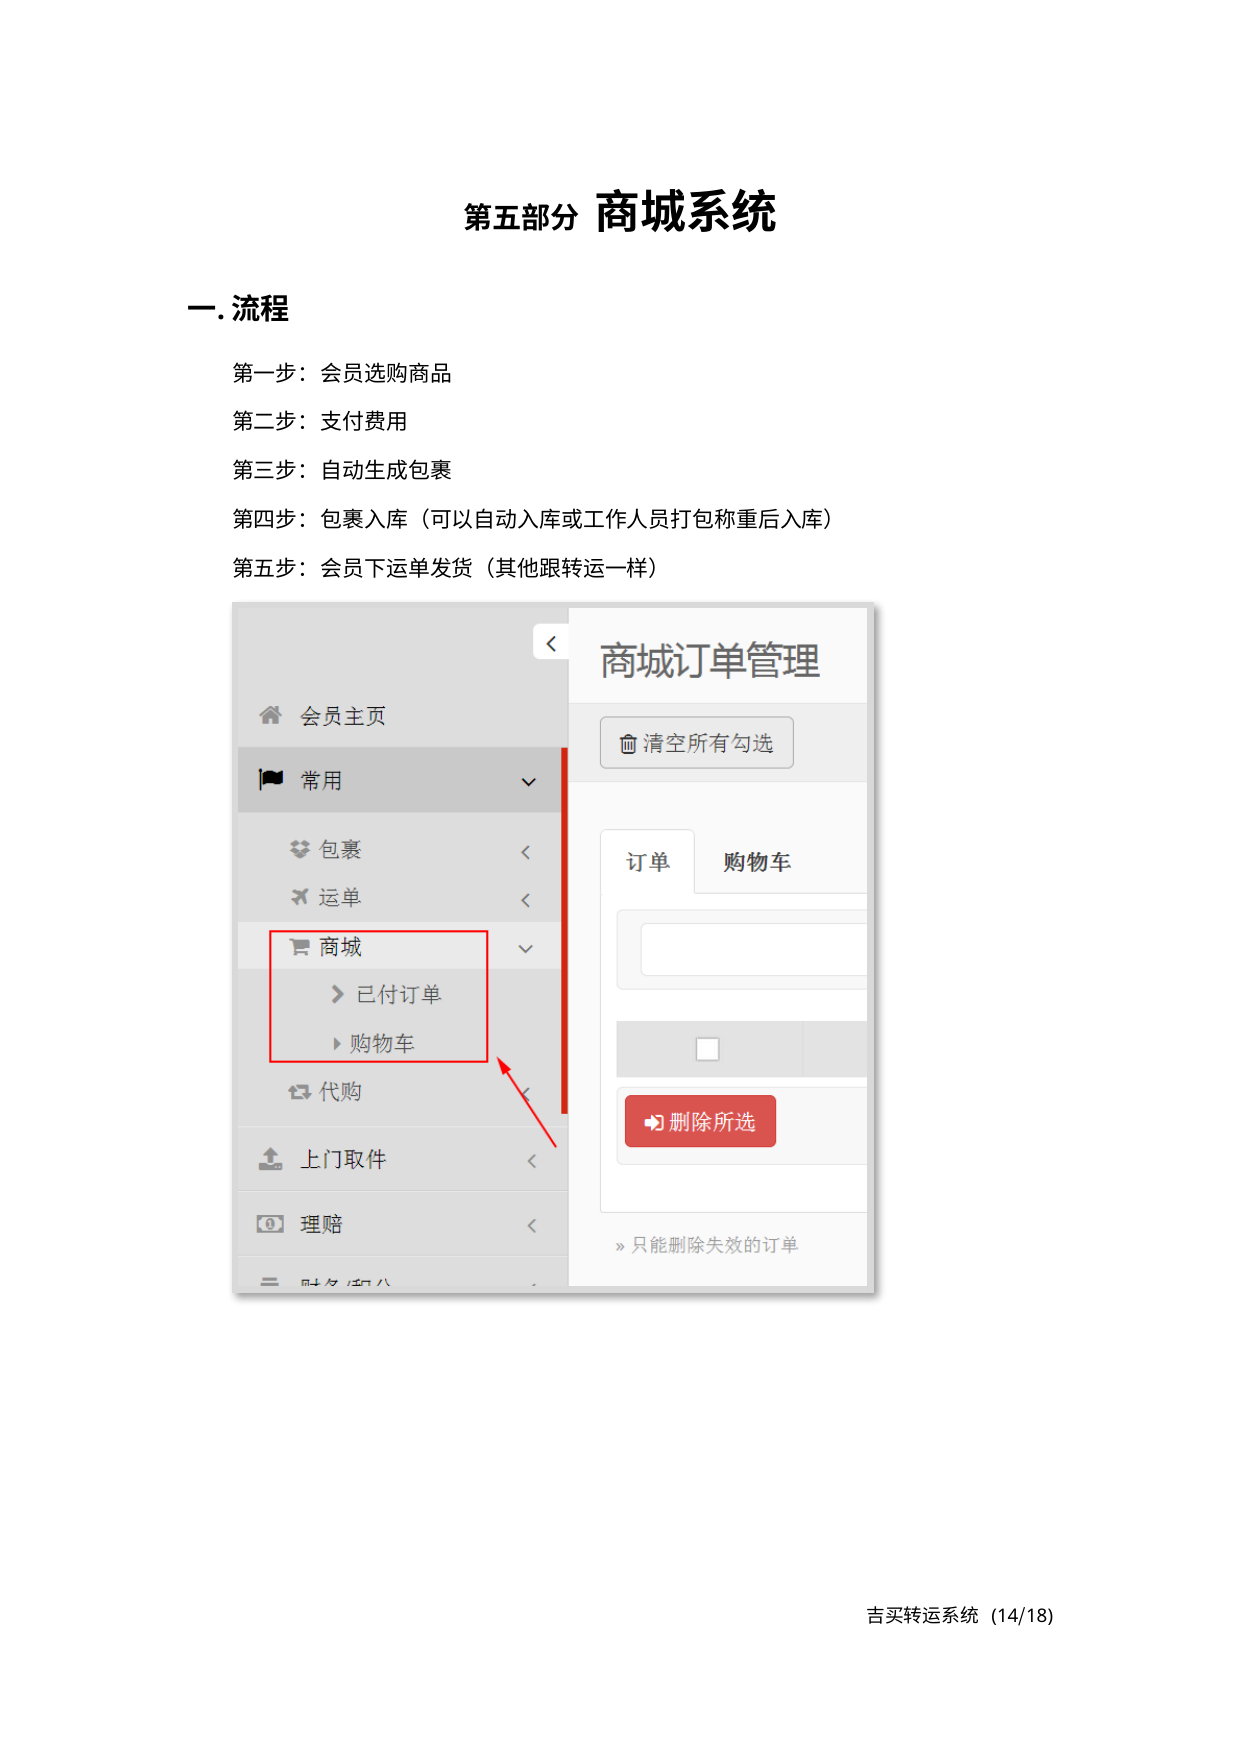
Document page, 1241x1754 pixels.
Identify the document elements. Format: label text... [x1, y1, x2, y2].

list 自动生成包裹 [232, 453, 1053, 485]
list 包裹入库（可以自动入库或工作人员打包称重后入库） [232, 501, 1053, 534]
list 会员选购商品 [232, 355, 1053, 388]
picture [238, 608, 867, 1286]
list 支付费用 [232, 404, 1053, 436]
list 会员下运单发货（其他跟转运一样） [232, 550, 1053, 583]
list 商城系统 [187, 160, 1053, 258]
list 流程 [187, 274, 1053, 339]
